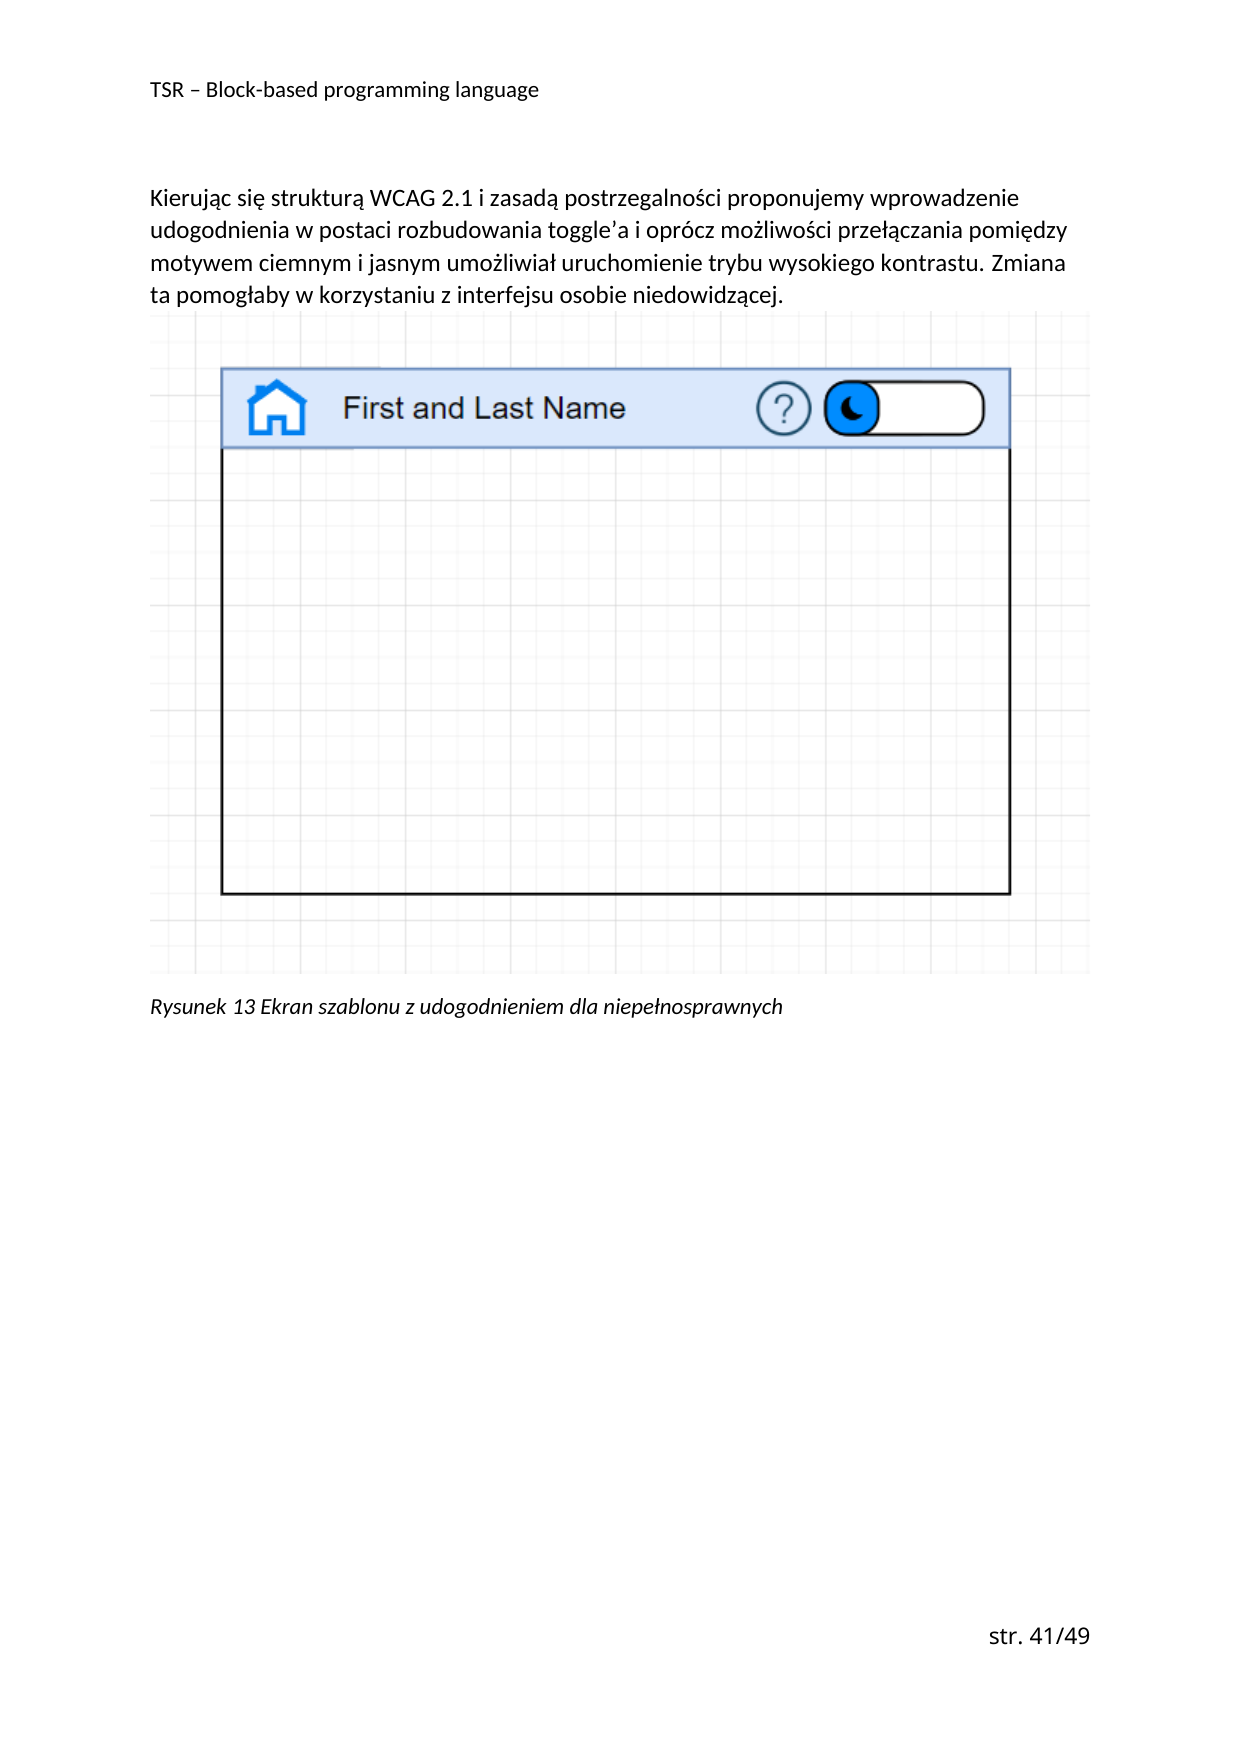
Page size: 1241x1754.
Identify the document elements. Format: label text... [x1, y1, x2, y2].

picture [150, 311, 1091, 974]
text Kierując się strukturą WCAG 2.1 i zasadą postrzegalności proponujemy wprowadzenie udogodnienia w postaci rozbudowania toggle’a i oprócz możliwości przełączania pomiędzy motywem ciemnym i jasnym umożliwiał uruchomienie trybu wysokiego kontrastu. Zmiana ta pomogłaby w korzystaniu z interfejsu osobie niedowidzącej. [150, 150, 1090, 311]
